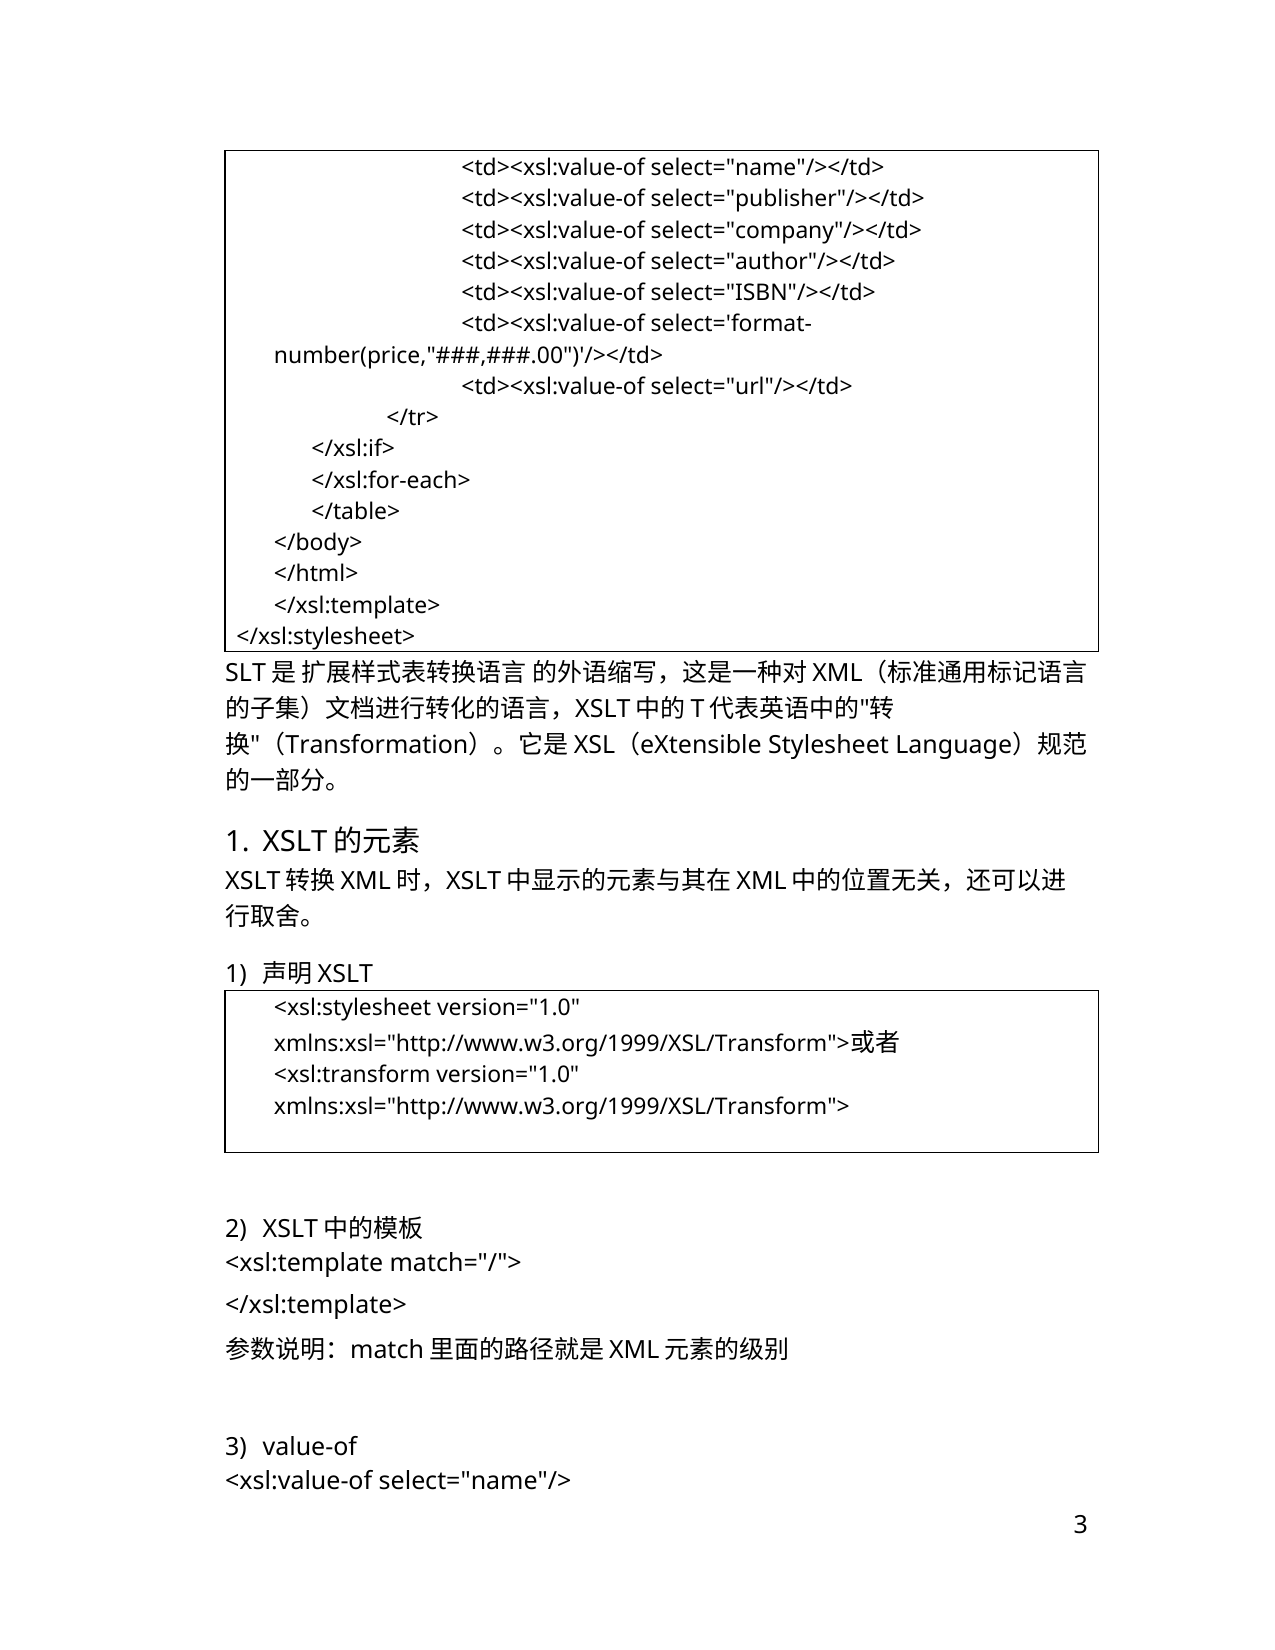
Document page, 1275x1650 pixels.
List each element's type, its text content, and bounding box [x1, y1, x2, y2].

text SLT是 扩展样式表转换语言 的外语缩写，这是一种对XML（标准通用标记语言的子集）文档进行转化的语言，XSLT中的T代表英语中的"转换"（Transformation）。它是XSL（eXtensible Stylesheet Language）规范的一部分。 [225, 652, 1087, 797]
subtitle XSLT的元素 [225, 818, 1087, 860]
subtitle XSLT中的模板 [225, 1208, 1087, 1244]
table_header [226, 151, 1098, 651]
subtitle 声明XSLT [225, 954, 1087, 990]
text <xsl:value-of select="name"/> [225, 1463, 1087, 1497]
text </xsl:template> [225, 1287, 1087, 1321]
text <xsl:template match="/"> [225, 1244, 1087, 1278]
text XSLT转换XML时，XSLT中显示的元素与其在XML中的位置无关，还可以进行取舍。 [225, 860, 1087, 933]
subtitle value-of [225, 1429, 1087, 1463]
table_header <xsl:stylesheet version="1.0" xmlns:xsl="http://www.w3.org/1999/XSL/Transform">或者 <xsl:transform version="1.0" xmlns:xsl="http://www.w3.org/1999/XSL/Transform"> [226, 991, 1098, 1152]
text 参数说明：match里面的路径就是XML元素的级别 [225, 1329, 1087, 1365]
